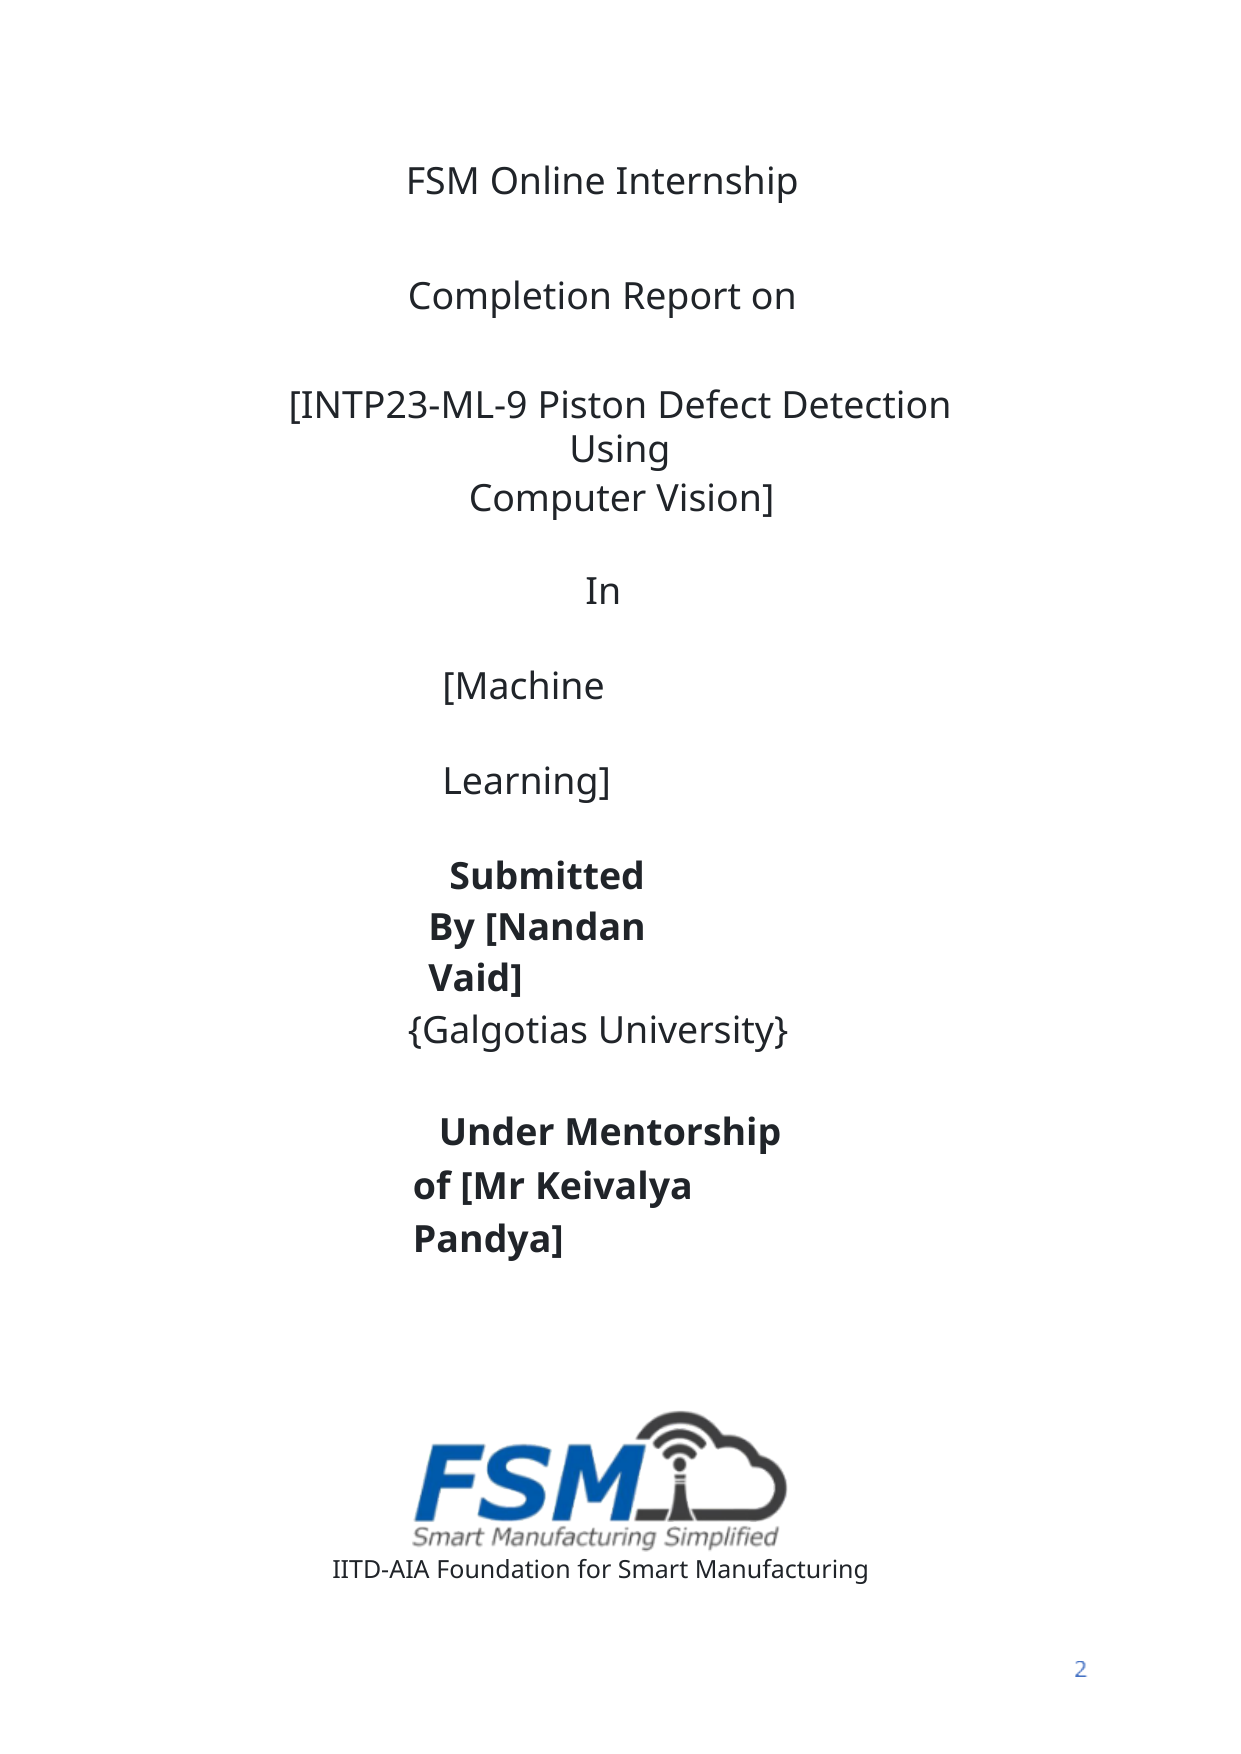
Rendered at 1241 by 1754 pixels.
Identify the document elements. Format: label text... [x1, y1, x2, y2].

text [INTP23-ML-9 Piston Defect Detection Using [251, 384, 989, 471]
text FSM Online Internship Completion Report on [317, 154, 887, 320]
text {Galgotias University} [408, 1003, 1192, 1054]
text Submitted By [Nandan Vaid] [428, 849, 690, 1002]
text Under Mentorship of [Mr Keivalya Pandya] [413, 1106, 811, 1264]
text In [Machine Learning] [442, 564, 759, 805]
text Computer Vision] [317, 471, 926, 522]
picture [1075, 1661, 1088, 1677]
picture [411, 1410, 788, 1552]
